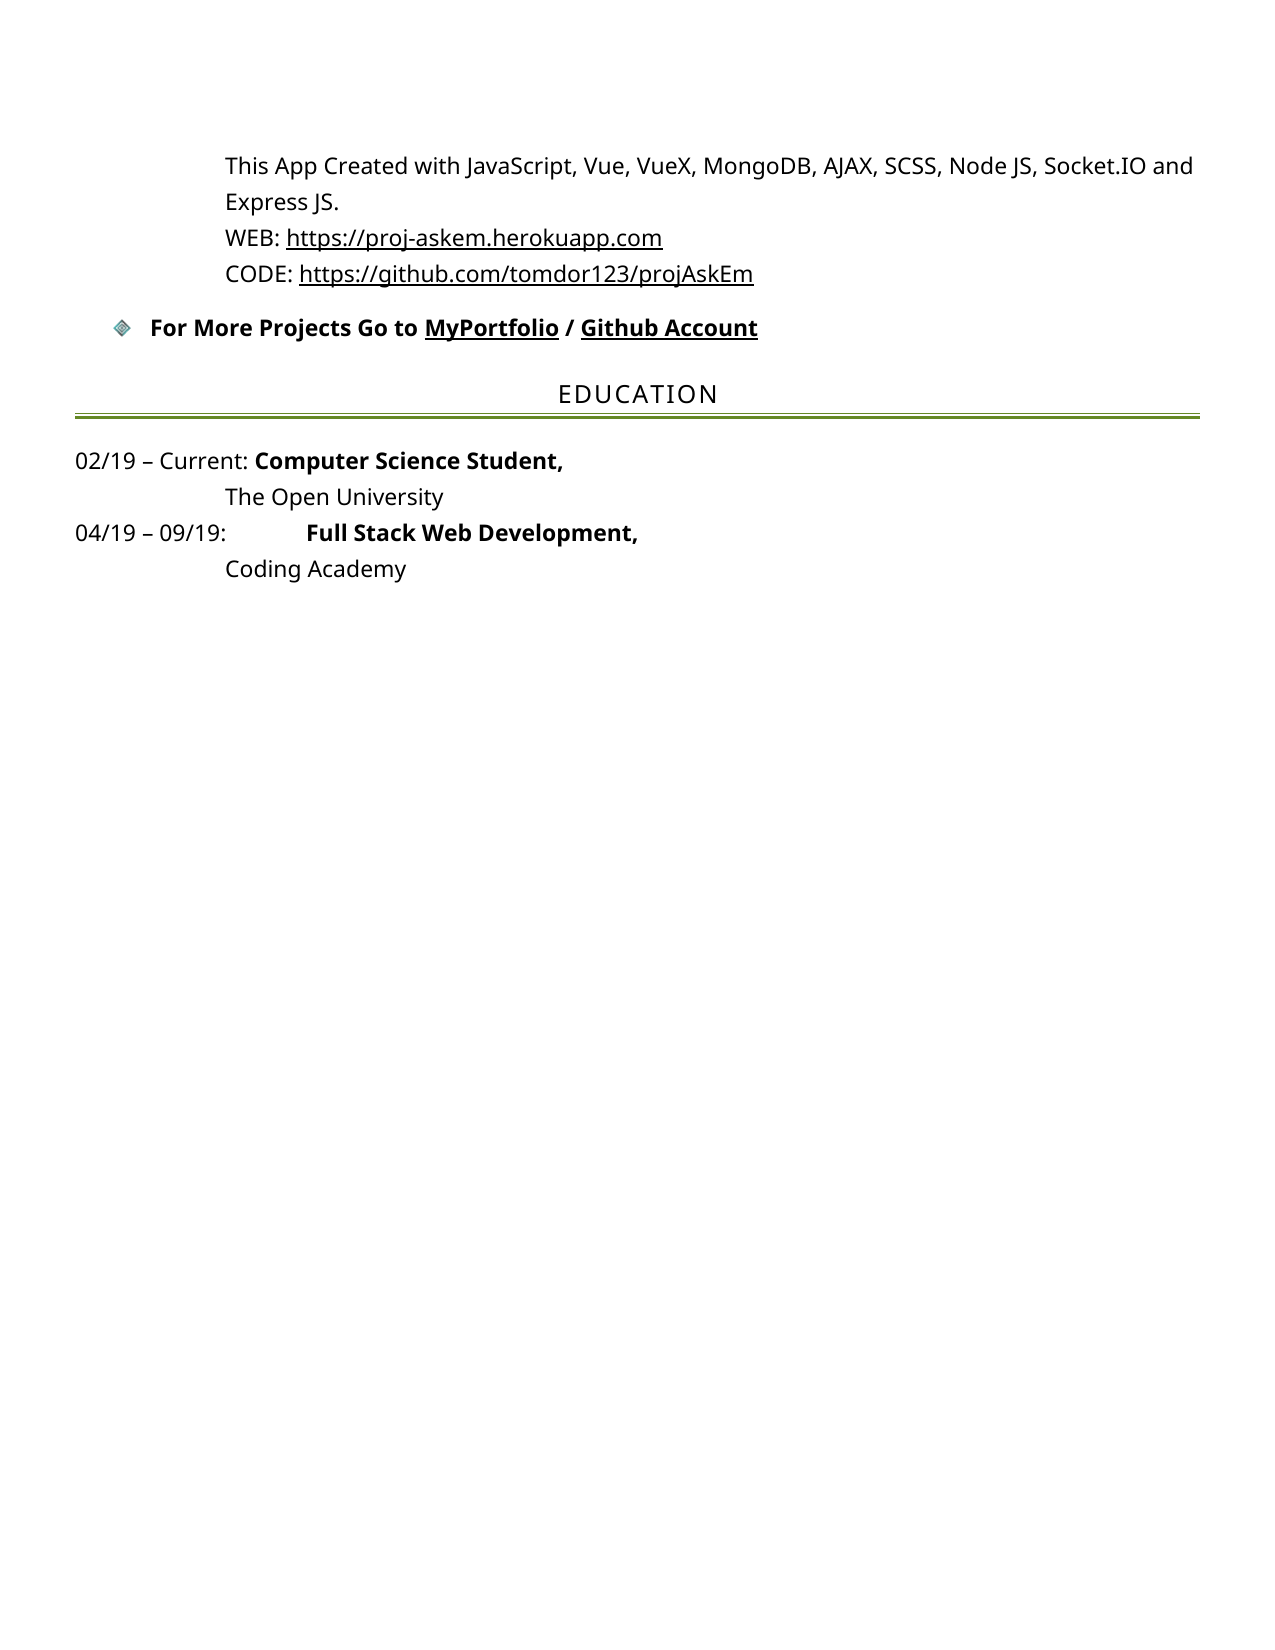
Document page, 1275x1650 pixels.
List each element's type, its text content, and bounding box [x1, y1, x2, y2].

text 02/19 – Current: Computer Science Student, [75, 445, 1200, 476]
text CODE: https://github.com/tomdor123/projAskEm [150, 258, 1200, 289]
text This App Created with JavaScript, Vue, VueX, MongoDB, AJAX, SCSS, Node JS, Socket.IO and Express JS. [225, 150, 1200, 217]
picture [113, 319, 131, 337]
text Coding Academy [150, 553, 1200, 584]
text 04/19 – 09/19: Full Stack Web Development, [75, 517, 1200, 548]
list For More Projects Go to MyPortfolio / Github Account [112, 312, 1200, 343]
text The Open University [150, 481, 1200, 512]
text WEB: https://proj-askem.herokuapp.com [150, 222, 1200, 253]
subtitle Education [75, 377, 1200, 413]
